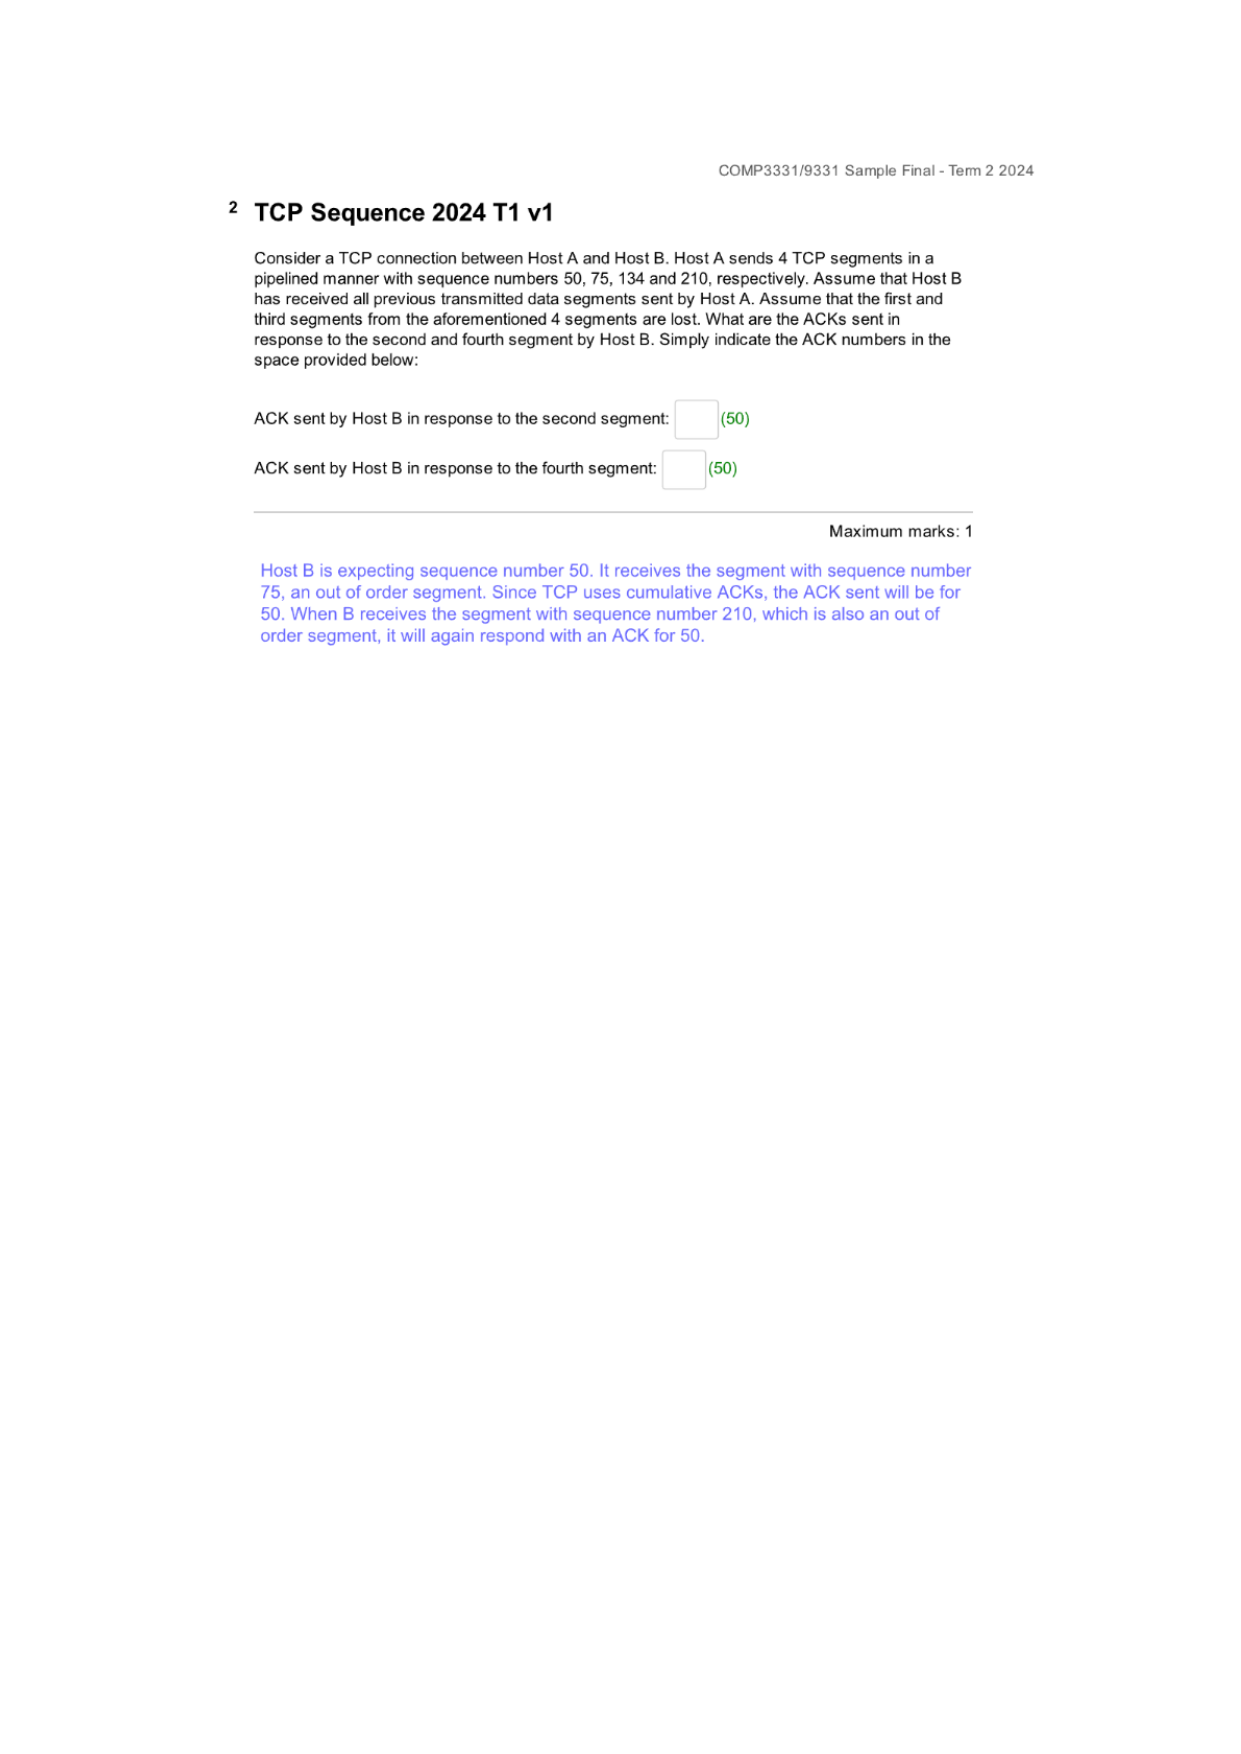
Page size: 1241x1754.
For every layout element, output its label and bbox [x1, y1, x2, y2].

picture [187, 162, 1045, 719]
